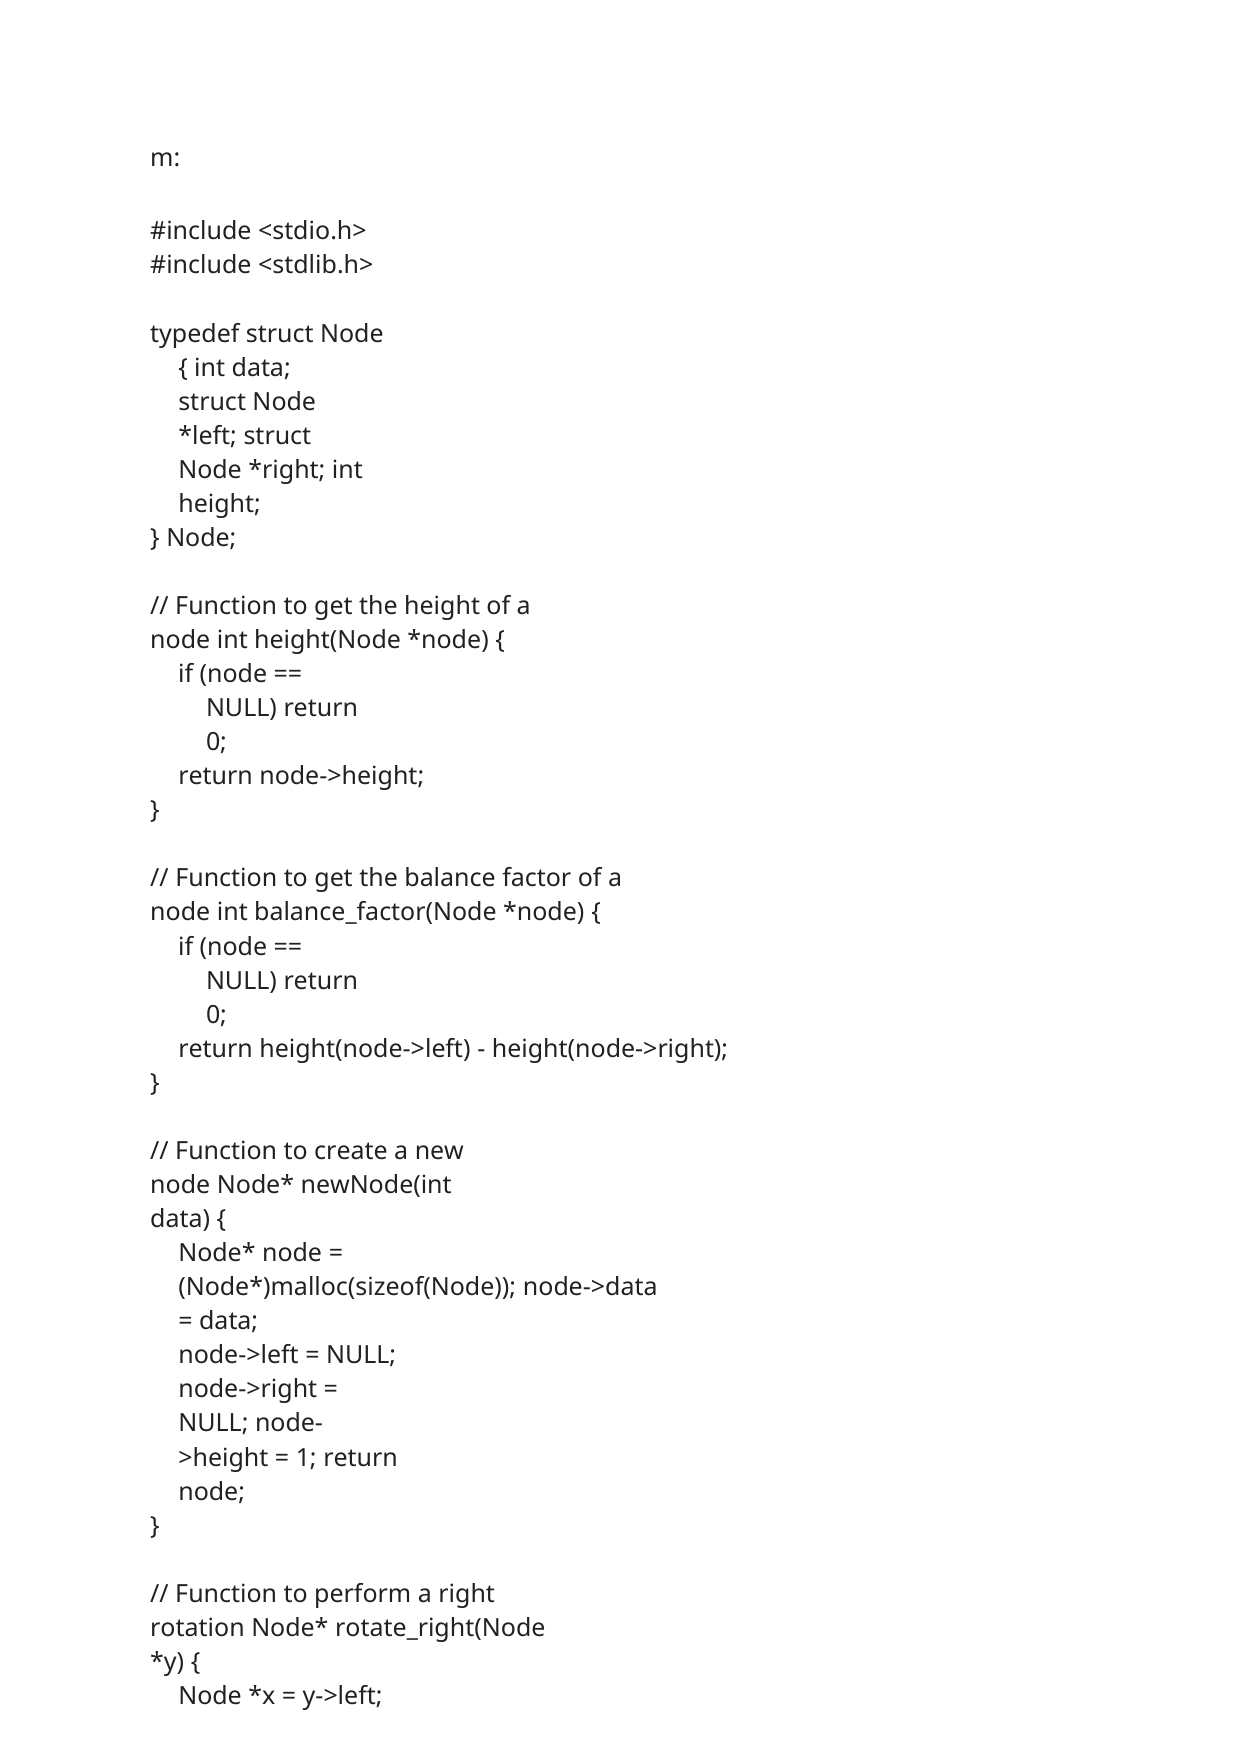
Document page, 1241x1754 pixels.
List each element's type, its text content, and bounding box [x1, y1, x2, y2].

text struct Node *left; struct Node *right; int height; [178, 383, 380, 520]
text if (node == NULL) return 0; [178, 656, 378, 758]
text return node->height; [178, 758, 1098, 792]
text } [150, 1507, 1098, 1541]
text #include <stdio.h> #include <stdlib.h> [150, 213, 414, 281]
text // Function to get the balance factor of a node int balance_factor(Node *node) { [150, 860, 669, 928]
text } Node; [150, 520, 1098, 554]
text if (node == NULL) return 0; [178, 928, 378, 1030]
text // Function to perform a right rotation Node* rotate_right(Node *y) { [150, 1575, 556, 1677]
text // Function to get the height of a node int height(Node *node) { [150, 587, 566, 656]
text // Function to create a new node Node* newNode(int data) { [150, 1133, 509, 1235]
text Node *x = y->left; [178, 1677, 403, 1711]
text node->left = NULL; node->right = NULL; node->height = 1; return node; [178, 1337, 404, 1507]
text Node* node = (Node*)malloc(sizeof(Node)); node->data = data; [178, 1235, 662, 1337]
text } [150, 792, 1098, 826]
text return height(node->left) - height(node->right); [178, 1030, 1098, 1064]
list Program: [150, 139, 253, 174]
text typedef struct Node { int data; [150, 315, 384, 383]
text } [150, 1064, 1098, 1098]
